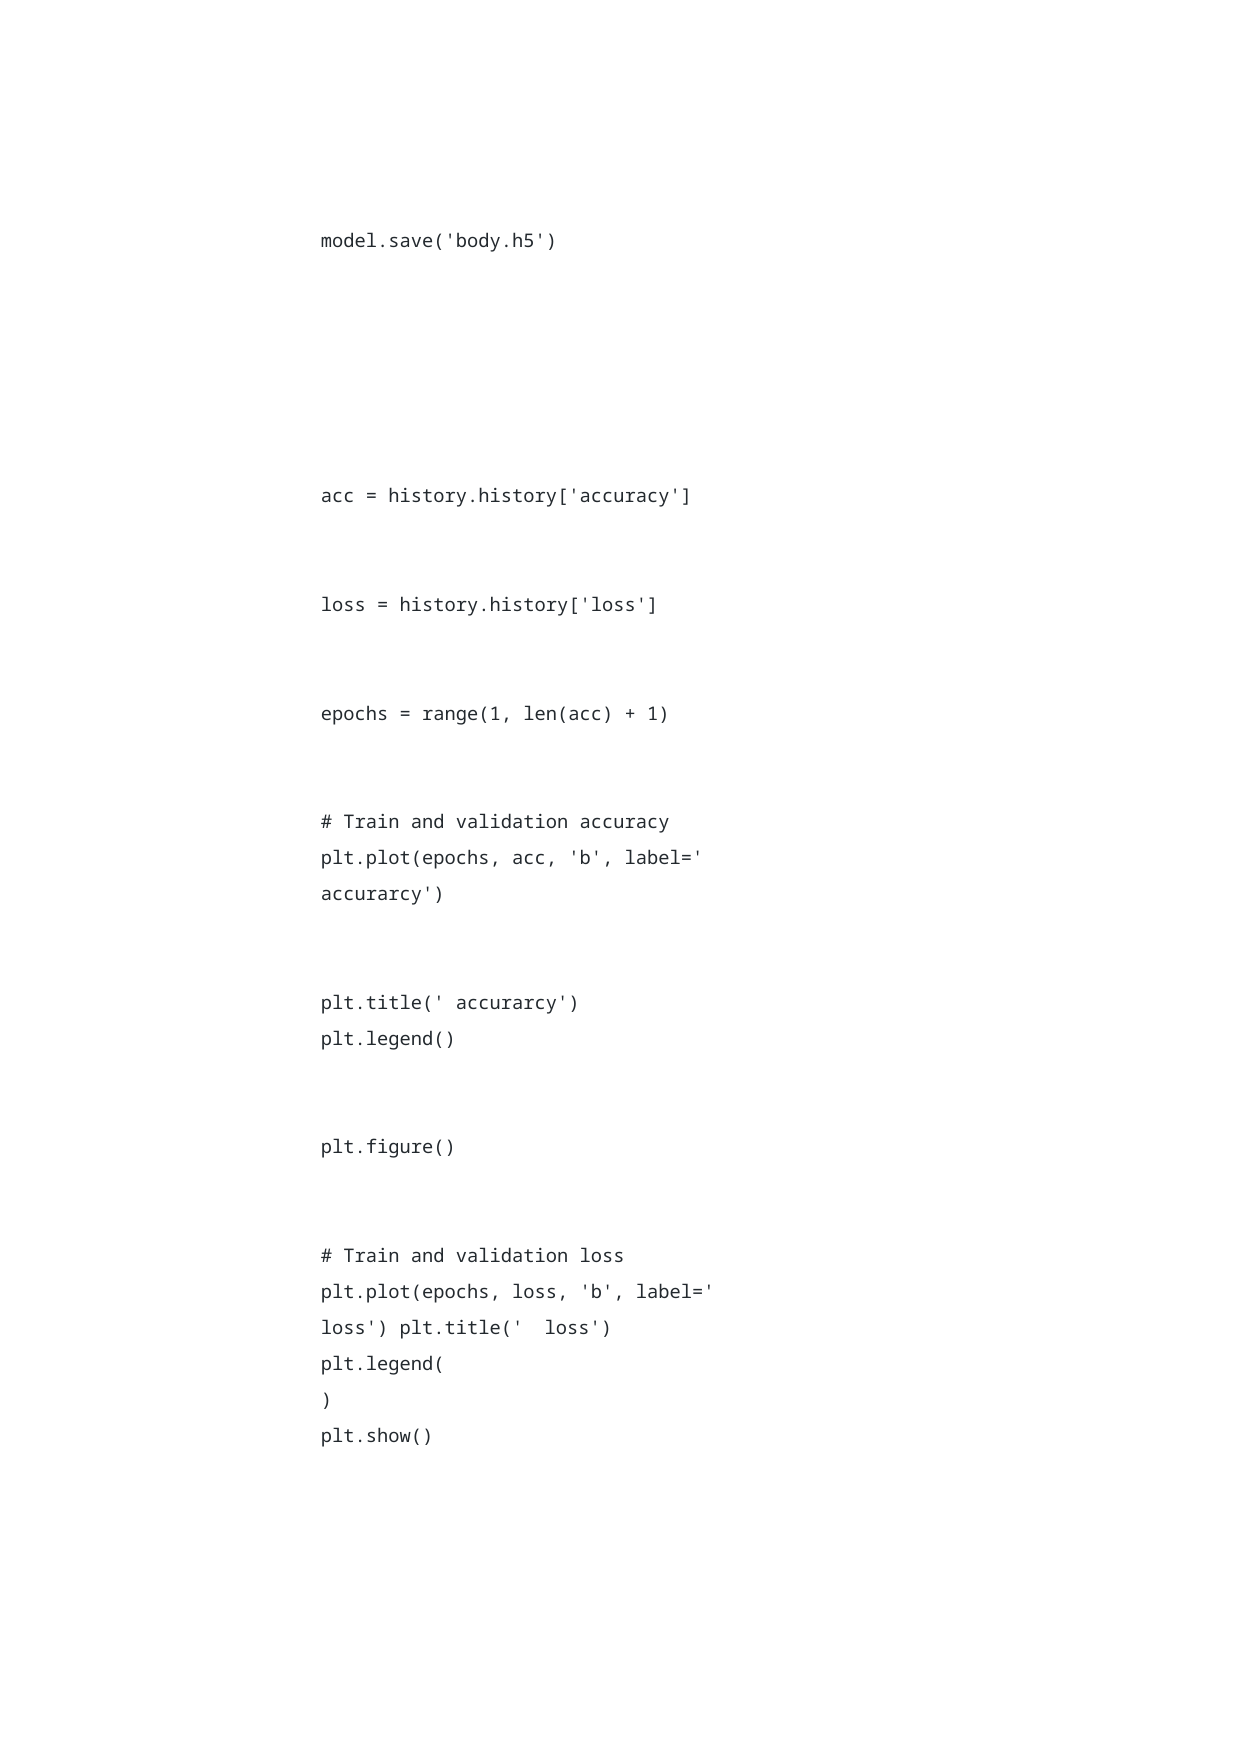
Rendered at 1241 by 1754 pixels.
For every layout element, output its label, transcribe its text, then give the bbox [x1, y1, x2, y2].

text loss = history.history['loss'] [321, 591, 1084, 616]
text plt.figure() [321, 1134, 1084, 1159]
text # Train and validation accuracy plt.plot(epochs, acc, 'b', label=' accurarcy') [321, 809, 803, 906]
text # Train and validation loss plt.plot(epochs, loss, 'b', label=' loss') plt.title(' loss') [321, 1243, 755, 1340]
text plt.title(' accurarcy') plt.legend() [321, 989, 631, 1051]
text model.save('body.h5') [321, 228, 1084, 253]
text plt.legend() plt.show() [321, 1351, 446, 1448]
text acc = history.history['accuracy'] [321, 482, 1084, 507]
text epochs = range(1, len(acc) + 1) [321, 700, 1084, 725]
